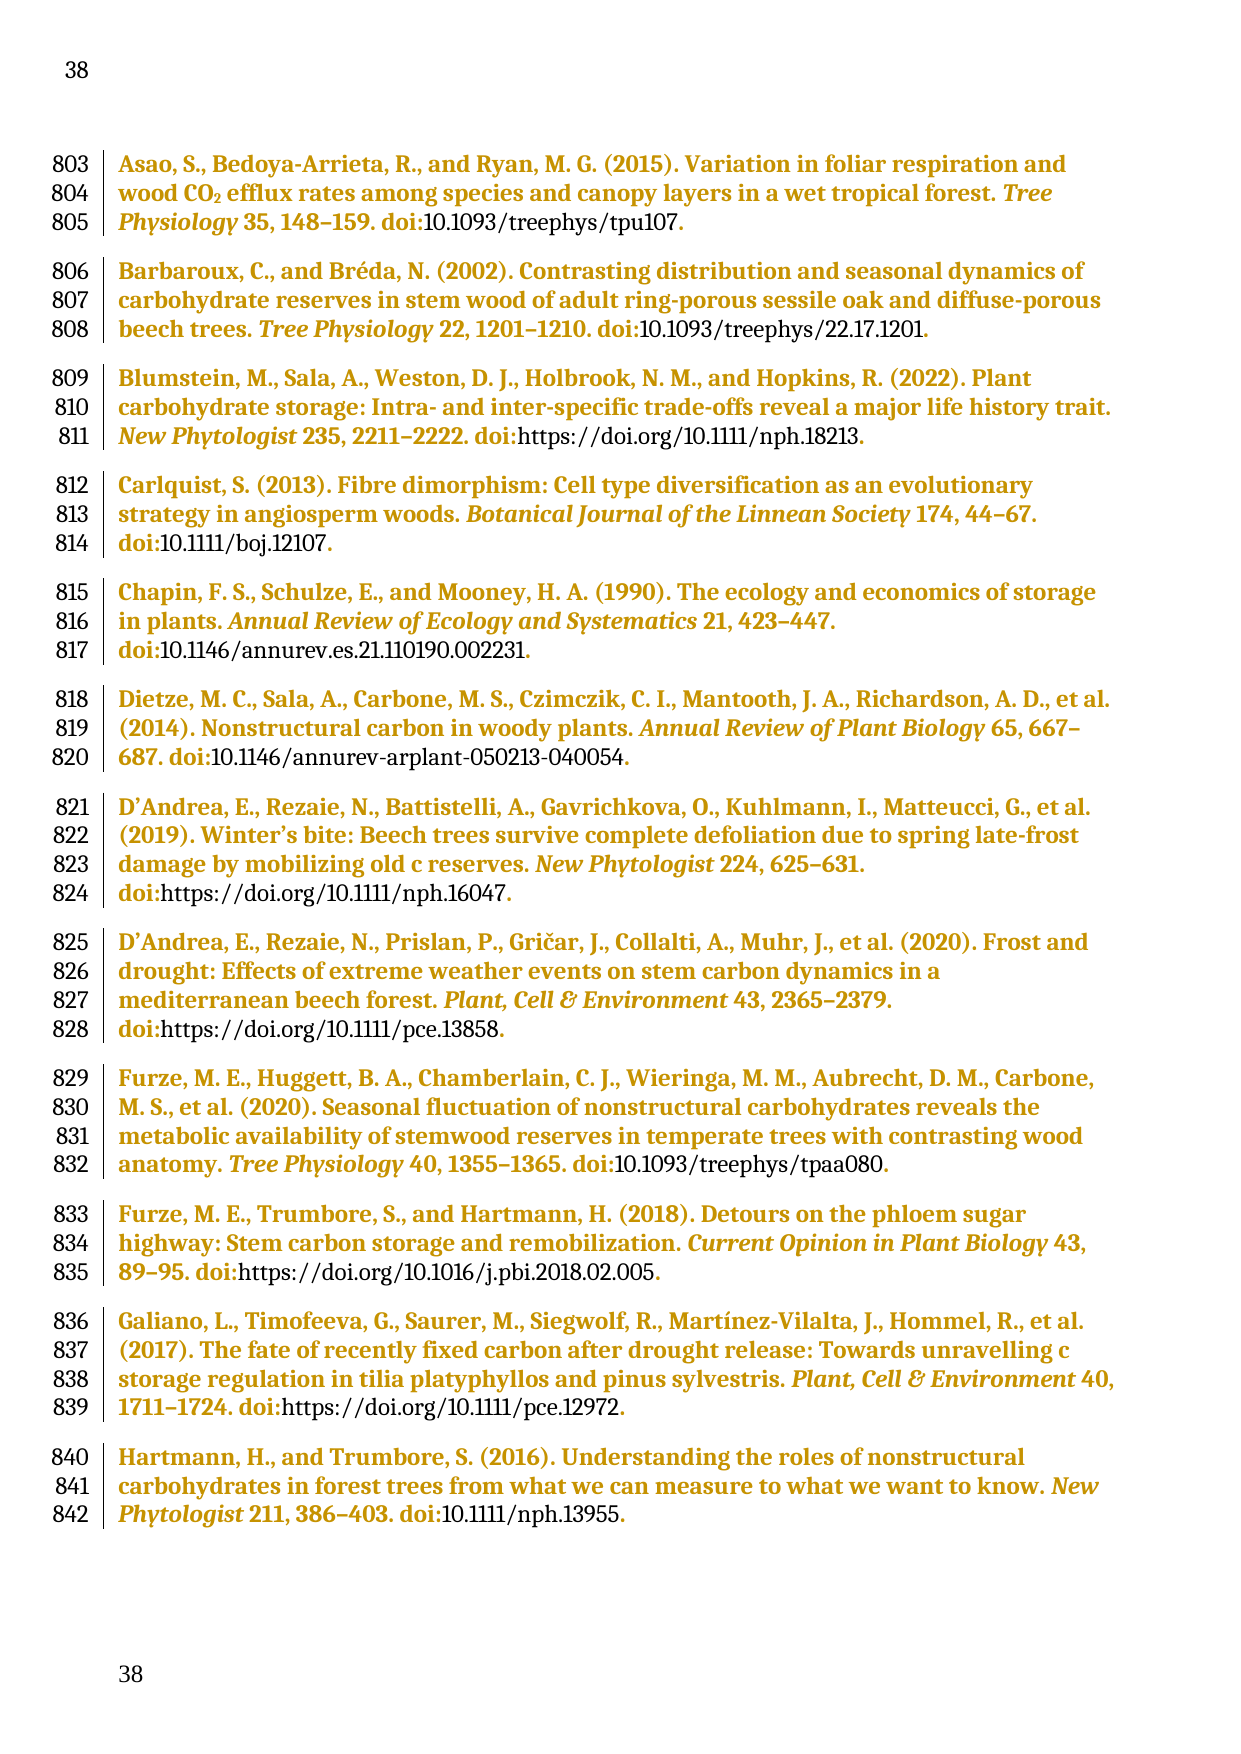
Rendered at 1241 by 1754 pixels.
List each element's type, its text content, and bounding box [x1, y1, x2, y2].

text Furze, M. E., Trumbore, S., and Hartmann, H. (2018). Detours on the phloem sugar highway: Stem carbon storage and remobilization. Current Opinion in Plant Biology 43, 89–95. doi:https://doi.org/10.1016/j.pbi.2018.02.005. [118, 1200, 1117, 1286]
text Furze, M. E., Huggett, B. A., Chamberlain, C. J., Wieringa, M. M., Aubrecht, D. M., Carbone, M. S., et al. (2020). Seasonal fluctuation of nonstructural carbohydrates reveals the metabolic availability of stemwood reserves in temperate trees with contrasting wood anatomy. Tree Physiology 40, 1355–1365. doi:10.1093/treephys/tpaa080. [118, 1064, 1117, 1179]
text Barbaroux, C., and Bréda, N. (2002). Contrasting distribution and seasonal dynamics of carbohydrate reserves in stem wood of adult ring-porous sessile oak and diffuse-porous beech trees. Tree Physiology 22, 1201–1210. doi:10.1093/treephys/22.17.1201. [118, 257, 1117, 343]
text Hartmann, H., and Trumbore, S. (2016). Understanding the roles of nonstructural carbohydrates in forest trees from what we can measure to what we want to know. New Phytologist 211, 386–403. doi:10.1111/nph.13955. [118, 1443, 1117, 1529]
text Dietze, M. C., Sala, A., Carbone, M. S., Czimczik, C. I., Mantooth, J. A., Richardson, A. D., et al. (2014). Nonstructural carbon in woody plants. Annual Review of Plant Biology 65, 667–687. doi:10.1146/annurev-arplant-050213-040054. [118, 685, 1117, 772]
text Asao, S., Bedoya-Arrieta, R., and Ryan, M. G. (2015). Variation in foliar respiration and wood CO2 efflux rates among species and canopy layers in a wet tropical forest. Tree Physiology 35, 148–159. doi:10.1093/treephys/tpu107. [118, 150, 1117, 236]
text Blumstein, M., Sala, A., Weston, D. J., Holbrook, N. M., and Hopkins, R. (2022). Plant carbohydrate storage: Intra- and inter-specific trade-offs reveal a major life history trait. New Phytologist 235, 2211–2222. doi:https://doi.org/10.1111/nph.18213. [118, 364, 1117, 450]
text Chapin, F. S., Schulze, E., and Mooney, H. A. (1990). The ecology and economics of storage in plants. Annual Review of Ecology and Systematics 21, 423–447. doi:10.1146/annurev.es.21.110190.002231. [118, 578, 1117, 664]
text D’Andrea, E., Rezaie, N., Prislan, P., Gričar, J., Collalti, A., Muhr, J., et al. (2020). Frost and drought: Effects of extreme weather events on stem carbon dynamics in a mediterranean beech forest. Plant, Cell & Environment 43, 2365–2379. doi:https://doi.org/10.1111/pce.13858. [118, 928, 1117, 1043]
text Carlquist, S. (2013). Fibre dimorphism: Cell type diversification as an evolutionary strategy in angiosperm woods. Botanical Journal of the Linnean Society 174, 44–67. doi:10.1111/boj.12107. [118, 471, 1117, 557]
text Galiano, L., Timofeeva, G., Saurer, M., Siegwolf, R., Martínez-Vilalta, J., Hommel, R., et al. (2017). The fate of recently fixed carbon after drought release: Towards unravelling c storage regulation in tilia platyphyllos and pinus sylvestris. Plant, Cell & Environment 40, 1711–1724. doi:https://doi.org/10.1111/pce.12972. [118, 1307, 1117, 1422]
text D’Andrea, E., Rezaie, N., Battistelli, A., Gavrichkova, O., Kuhlmann, I., Matteucci, G., et al. (2019). Winter’s bite: Beech trees survive complete defoliation due to spring late-frost damage by mobilizing old c reserves. New Phytologist 224, 625–631. doi:https://doi.org/10.1111/nph.16047. [118, 792, 1117, 907]
